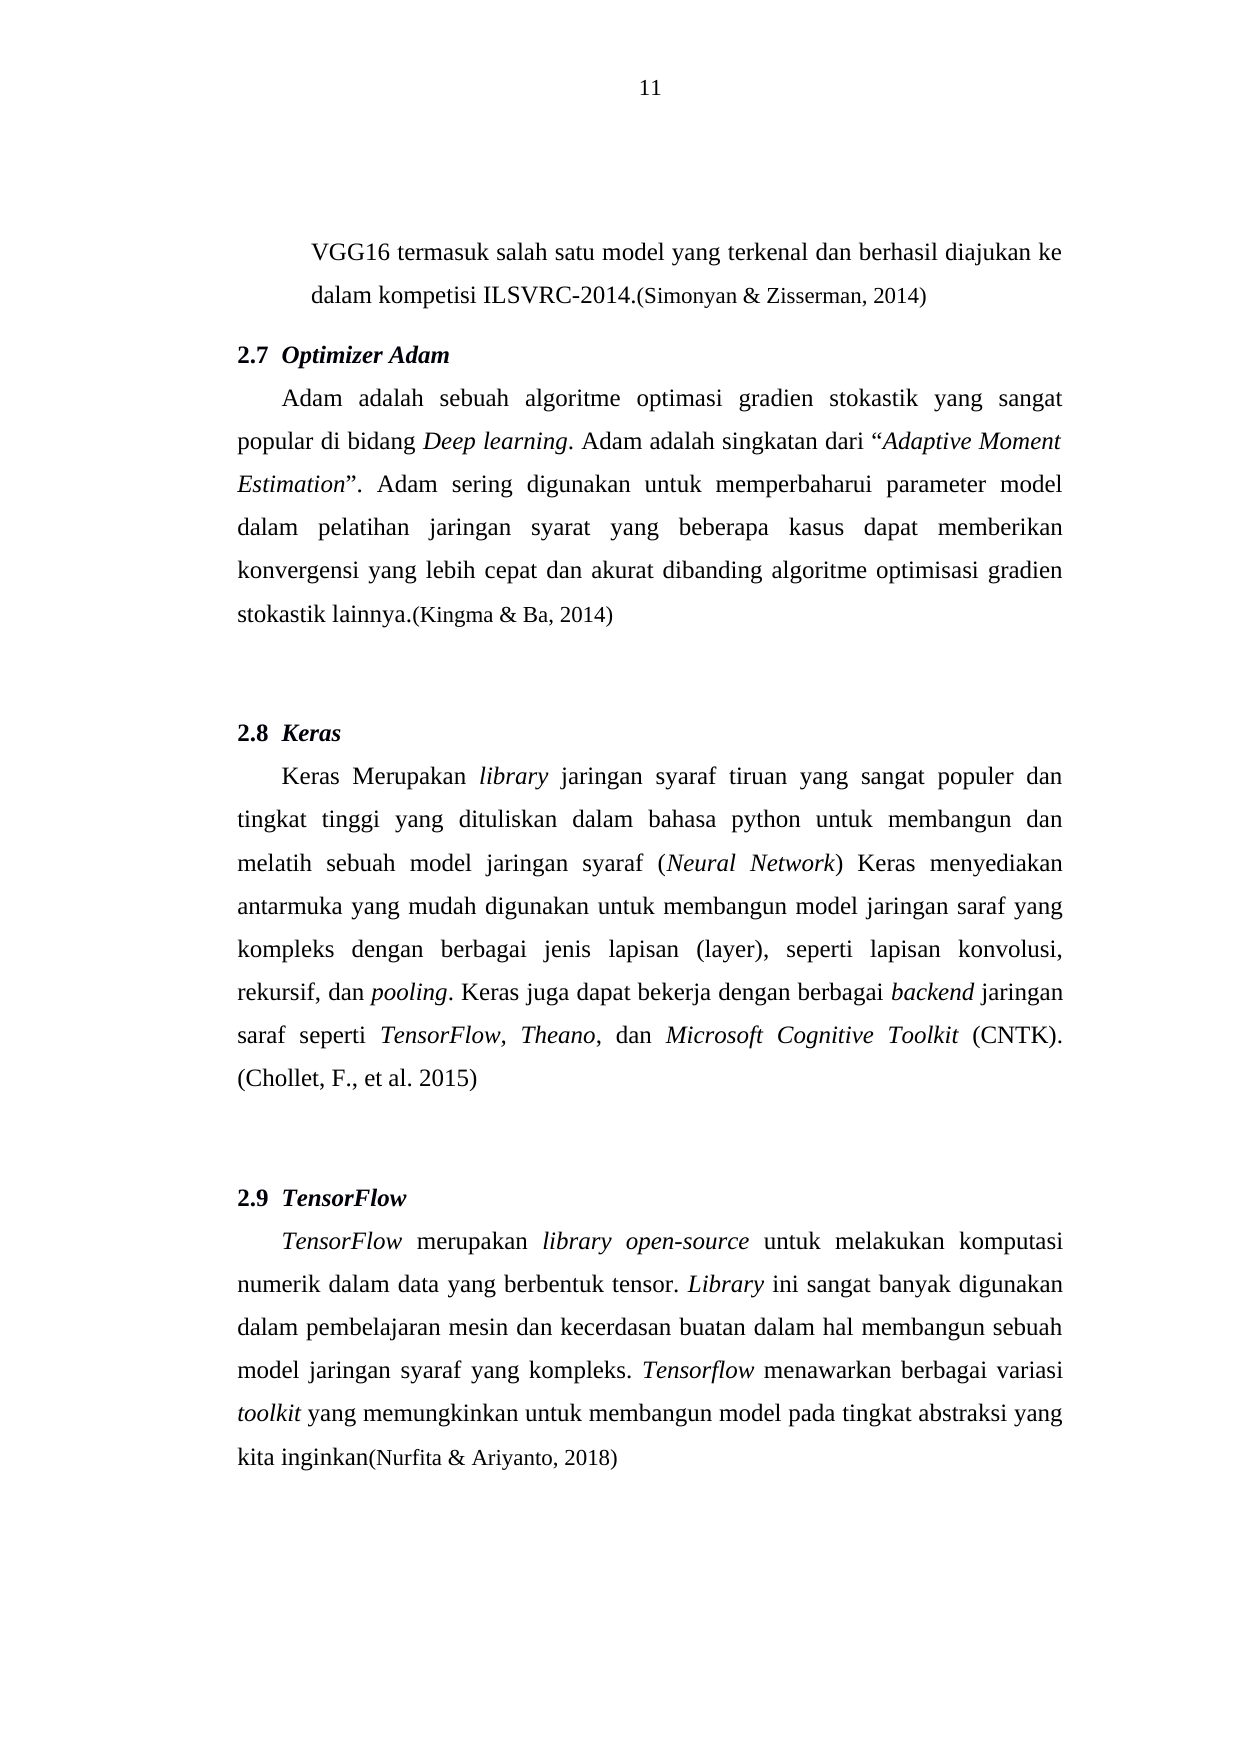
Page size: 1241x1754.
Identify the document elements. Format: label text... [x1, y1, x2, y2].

text TensorFlow merupakan library open-source untuk melakukan komputasi numerik dalam data yang berbentuk tensor. Library ini sangat banyak digunakan dalam pembelajaran mesin dan kecerdasan buatan dalam hal membangun sebuah model jaringan syaraf yang kompleks. Tensorflow menawarkan berbagai variasi toolkit yang memungkinkan untuk membangun model pada tingkat abstraksi yang kita inginkan [237, 1226, 1063, 1470]
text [311, 237, 1063, 309]
subtitle 2.7 Optimizer Adam [237, 340, 1063, 369]
text Adam adalah sebuah algoritme optimasi gradien stokastik yang sangat popular di bidang Deep learning. Adam adalah singkatan dari “Adaptive Moment Estimation”. Adam sering digunakan untuk memperbaharui parameter model dalam pelatihan jaringan syarat yang beberapa kasus dapat memberikan konvergensi yang lebih cepat dan akurat dibanding algoritme optimisasi gradien stokastik lainnya. [237, 383, 1063, 627]
text Keras Merupakan library jaringan syaraf tiruan yang sangat populer dan tingkat tinggi yang dituliskan dalam bahasa python untuk membangun dan melatih sebuah model jaringan syaraf (Neural Network) Keras menyediakan antarmuka yang mudah digunakan untuk membangun model jaringan saraf yang kompleks dengan berbagai jenis lapisan (layer), seperti lapisan konvolusi, rekursif, dan pooling. Keras juga dapat bekerja dengan berbagai backend jaringan saraf seperti TensorFlow, Theano, dan Microsoft Cognitive Toolkit (CNTK). (Chollet, F., et al. 2015) [237, 761, 1063, 1092]
subtitle 2.9 TensorFlow [237, 1183, 1063, 1212]
subtitle 2.8 Keras [237, 718, 1063, 747]
